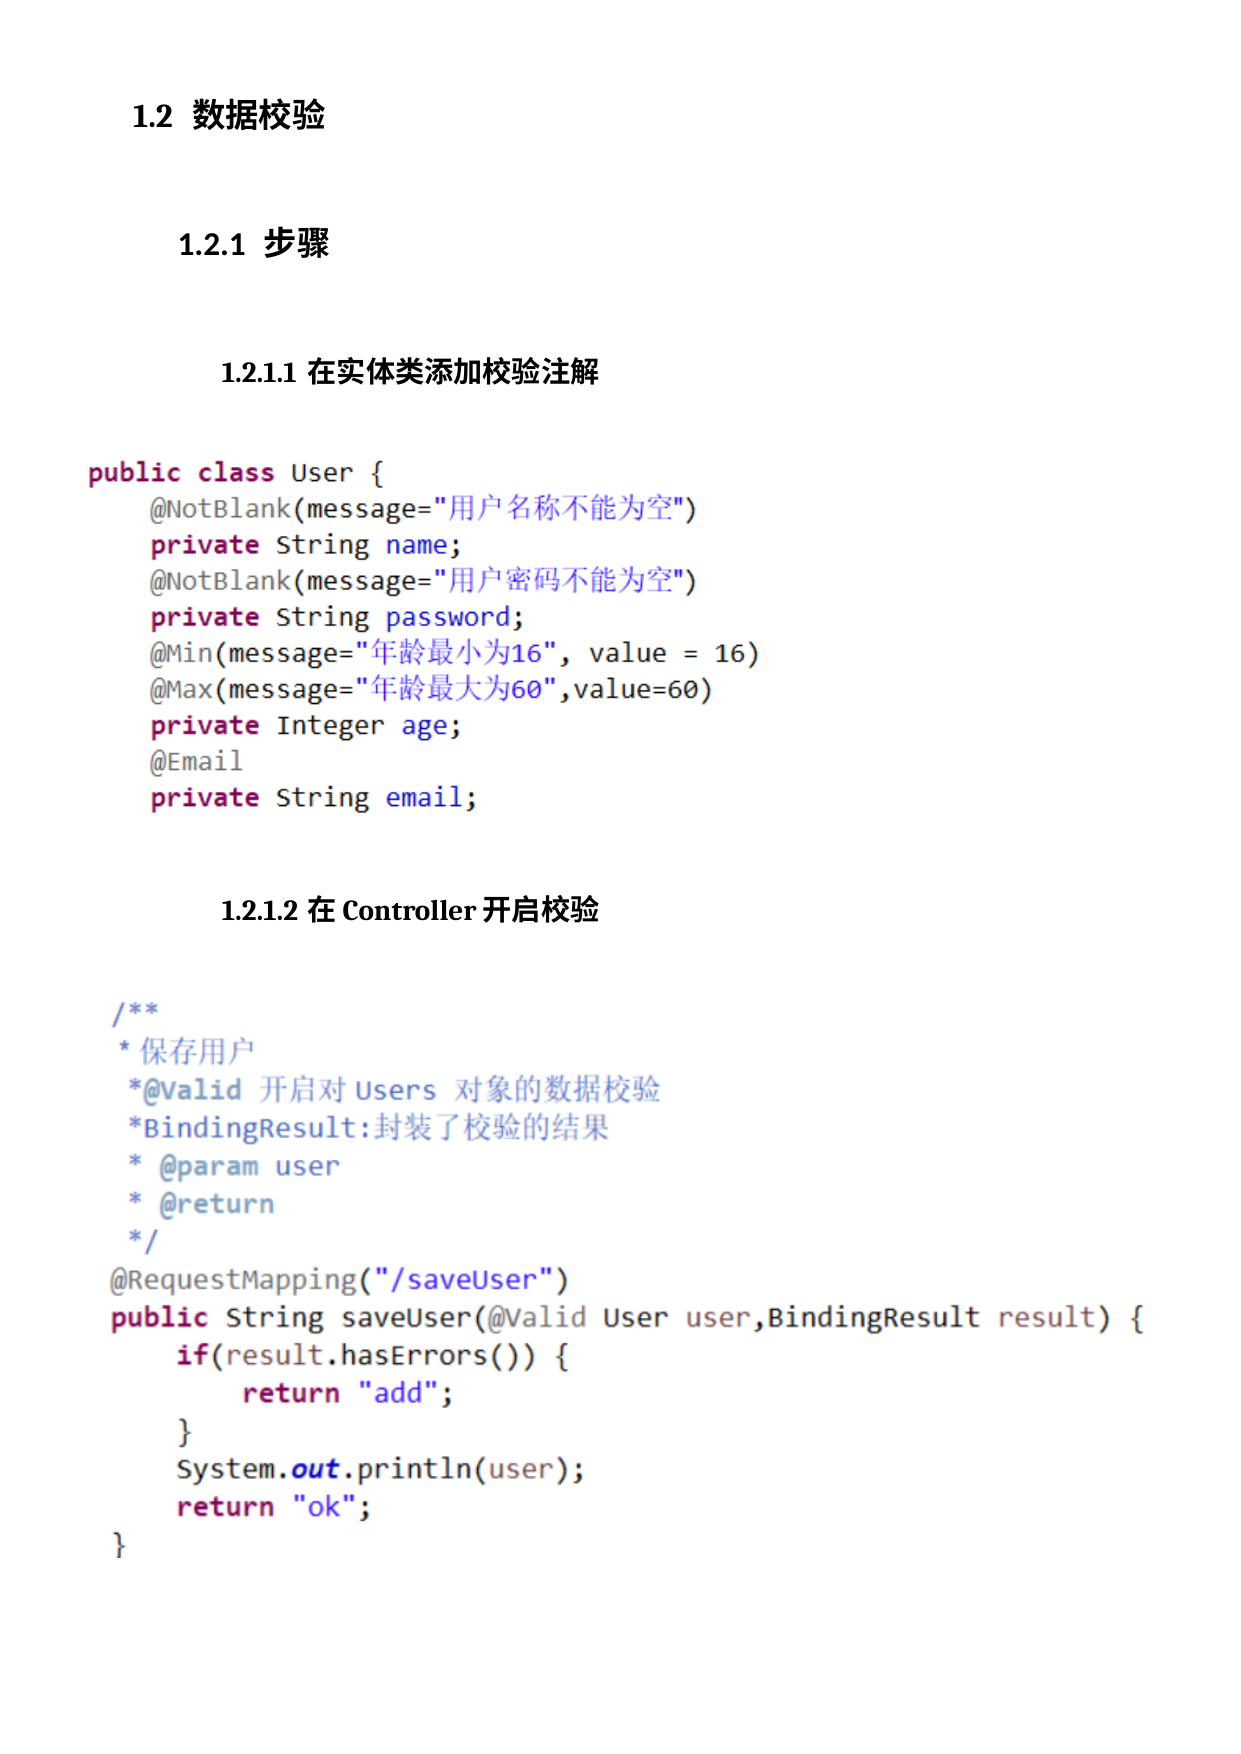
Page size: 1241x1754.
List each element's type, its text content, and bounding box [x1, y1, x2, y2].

subtitle 步骤 [177, 208, 1167, 273]
picture [88, 456, 773, 827]
picture [88, 994, 1167, 1558]
subtitle 数据校验 [133, 81, 1167, 146]
subtitle 在实体类添加校验注解 [222, 337, 1167, 402]
subtitle 在Controller开启校验 [222, 875, 1167, 940]
